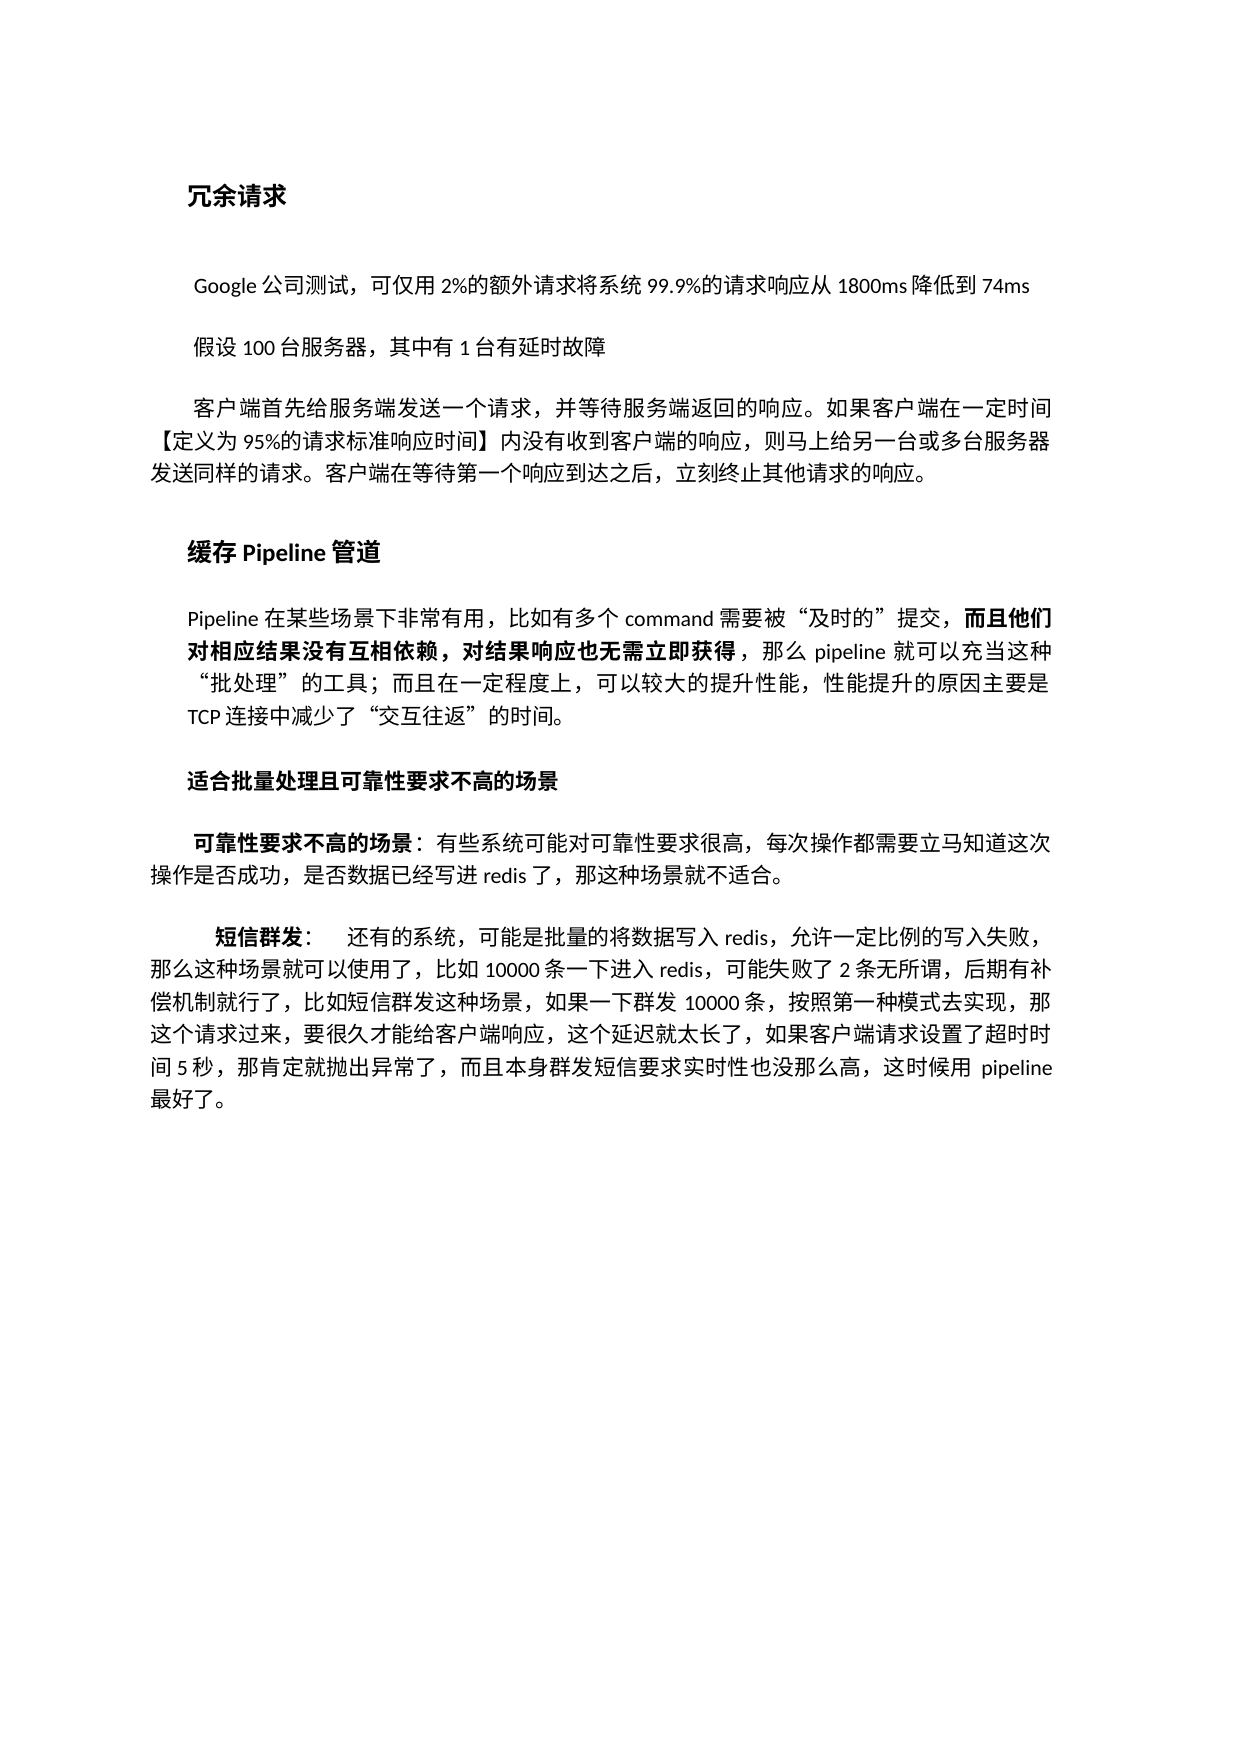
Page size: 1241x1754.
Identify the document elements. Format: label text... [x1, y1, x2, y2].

list 可靠性要求不高的场景：有些系统可能对可靠性要求很高，每次操作都需要立马知道这次操作是否成功，是否数据已经写进 redis 了，那这种场景就不适合。 [150, 825, 1053, 890]
subtitle 冗余请求 [187, 162, 1053, 227]
subtitle 缓存Pipeline管道 [187, 518, 1053, 583]
list Google公司测试，可仅用2%的额外请求将系统99.9%的请求响应从1800ms降低到74ms [150, 268, 1053, 300]
list 假设100台服务器，其中有1台有延时故障 [150, 329, 1053, 362]
list 客户端首先给服务端发送一个请求，并等待服务端返回的响应。如果客户端在一定时间【定义为95%的请求标准响应时间】内没有收到客户端的响应，则马上给另一台或多台服务器发送同样的请求。客户端在等待第一个响应到达之后，立刻终止其他请求的响应。 [150, 391, 1053, 488]
text Pipeline 在某些场景下非常有用，比如有多个 command 需要被“及时的”提交，而且他们对相应结果没有互相依赖，对结果响应也无需立即获得，那么 pipeline 就可以充当这种“批处理”的工具；而且在一定程度上，可以较大的提升性能，性能提升的原因主要是 TCP 连接中减少了“交互往返”的时间。 [187, 601, 1053, 731]
text 适合批量处理且可靠性要求不高的场景 [187, 763, 1053, 796]
list 短信群发： 还有的系统，可能是批量的将数据写入 redis，允许一定比例的写入失败，那么这种场景就可以使用了，比如10000条一下进入 redis，可能失败了2条无所谓，后期有补偿机制就行了，比如短信群发这种场景，如果一下群发10000条，按照第一种模式去实现，那这个请求过来，要很久才能给客户端响应，这个延迟就太长了，如果客户端请求设置了超时时间5秒，那肯定就抛出异常了，而且本身群发短信要求实时性也没那么高，这时候用 pipeline 最好了。 [150, 919, 1053, 1114]
